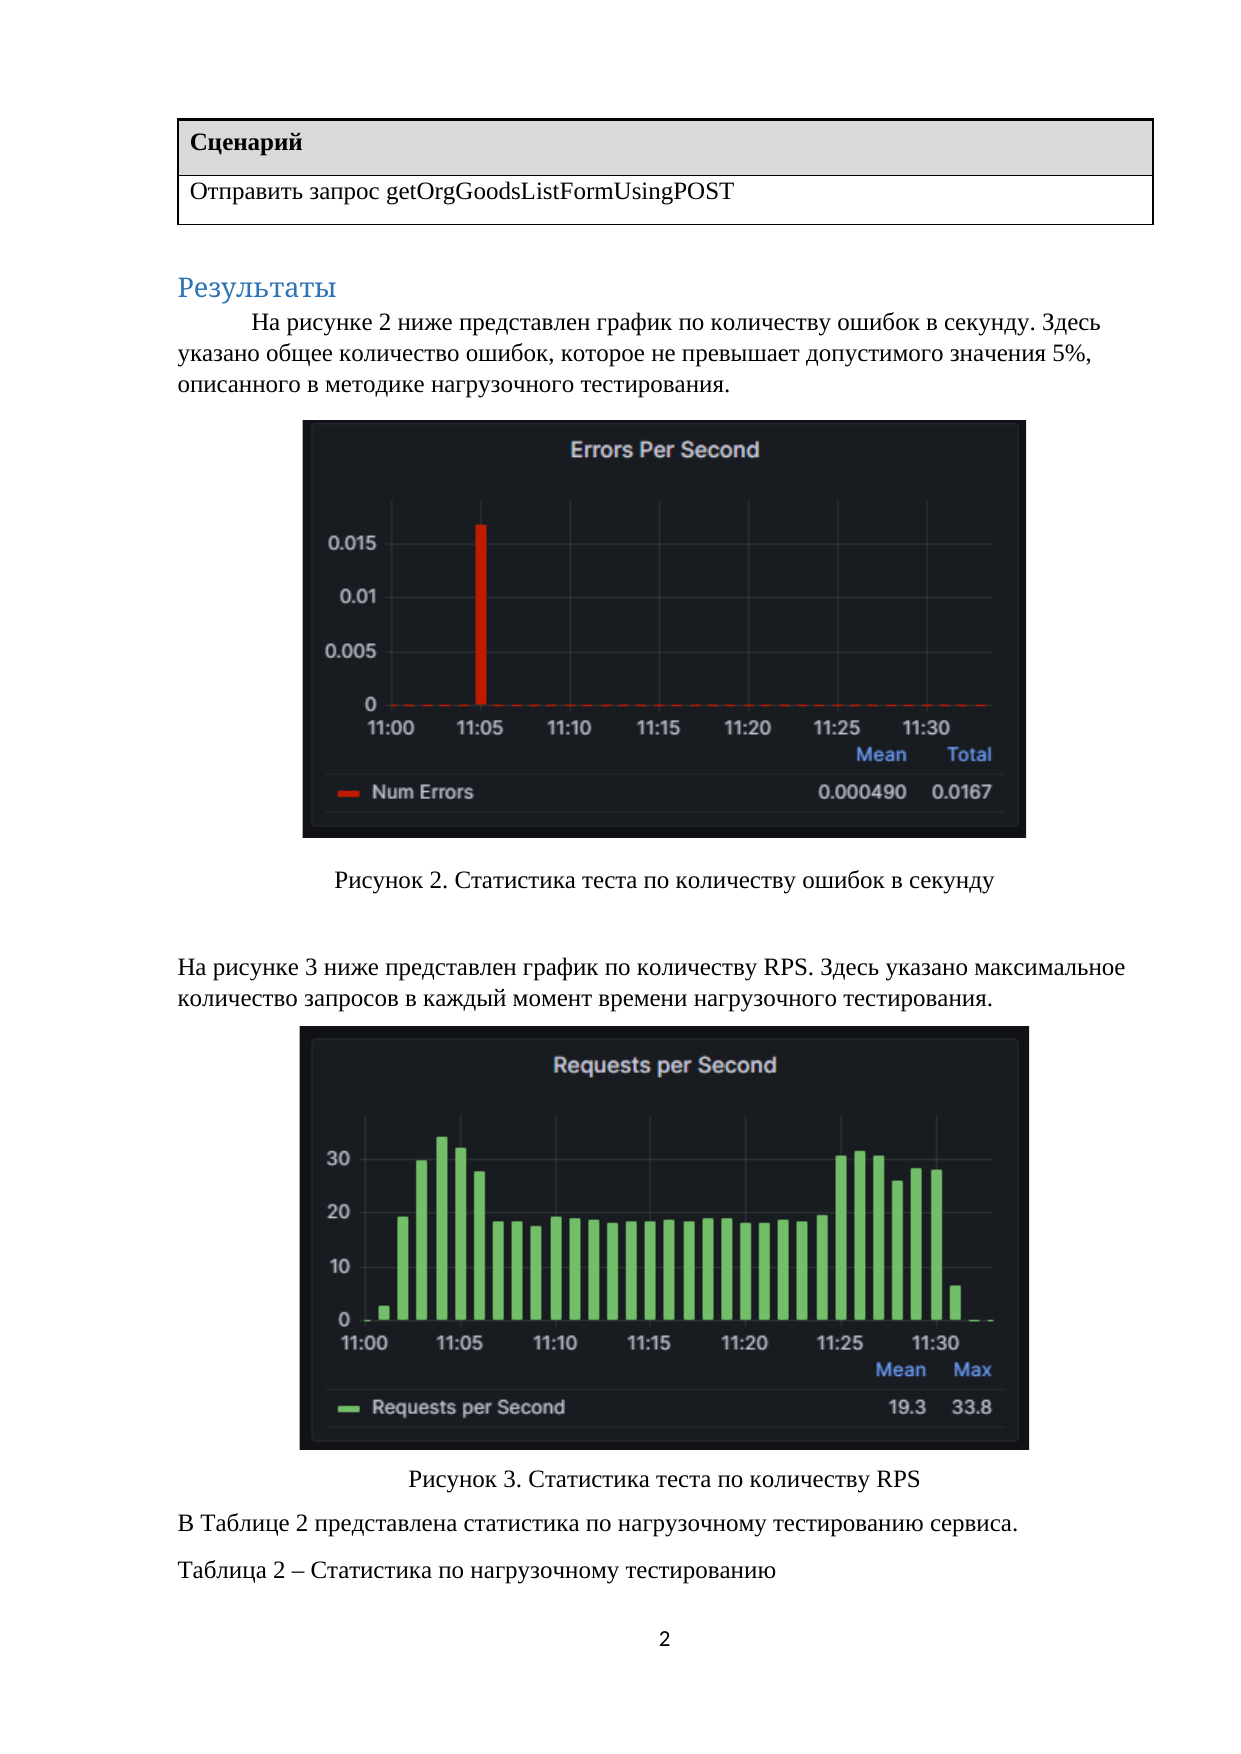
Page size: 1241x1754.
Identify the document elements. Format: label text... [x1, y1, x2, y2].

subtitle Результаты [177, 273, 1152, 304]
picture [302, 420, 1027, 838]
table_cell Отправить запрос getOrgGoodsListFormUsingPOST [179, 176, 1152, 223]
table_header Сценарий [179, 121, 1152, 175]
text Рисунок 2. Статистика теста по количеству ошибок в секунду [177, 865, 1152, 894]
text На рисунке 2 ниже представлен график по количеству ошибок в секунду. Здесь указано общее количество ошибок, которое не превышает допустимого значения 5%, описанного в методике нагрузочного тестирования. [177, 307, 1152, 397]
picture [299, 1026, 1030, 1450]
text Таблица 2 – Статистика по нагрузочному тестированию [177, 1556, 1152, 1584]
text На рисунке 3 ниже представлен график по количеству RPS. Здесь указано максимальное количество запросов в каждый момент времени нагрузочного тестирования. [177, 952, 1152, 1011]
text В Таблице 2 представлена статистика по нагрузочному тестированию сервиса. [177, 1508, 1152, 1537]
text Рисунок 3. Статистика теста по количеству RPS [177, 1464, 1152, 1493]
